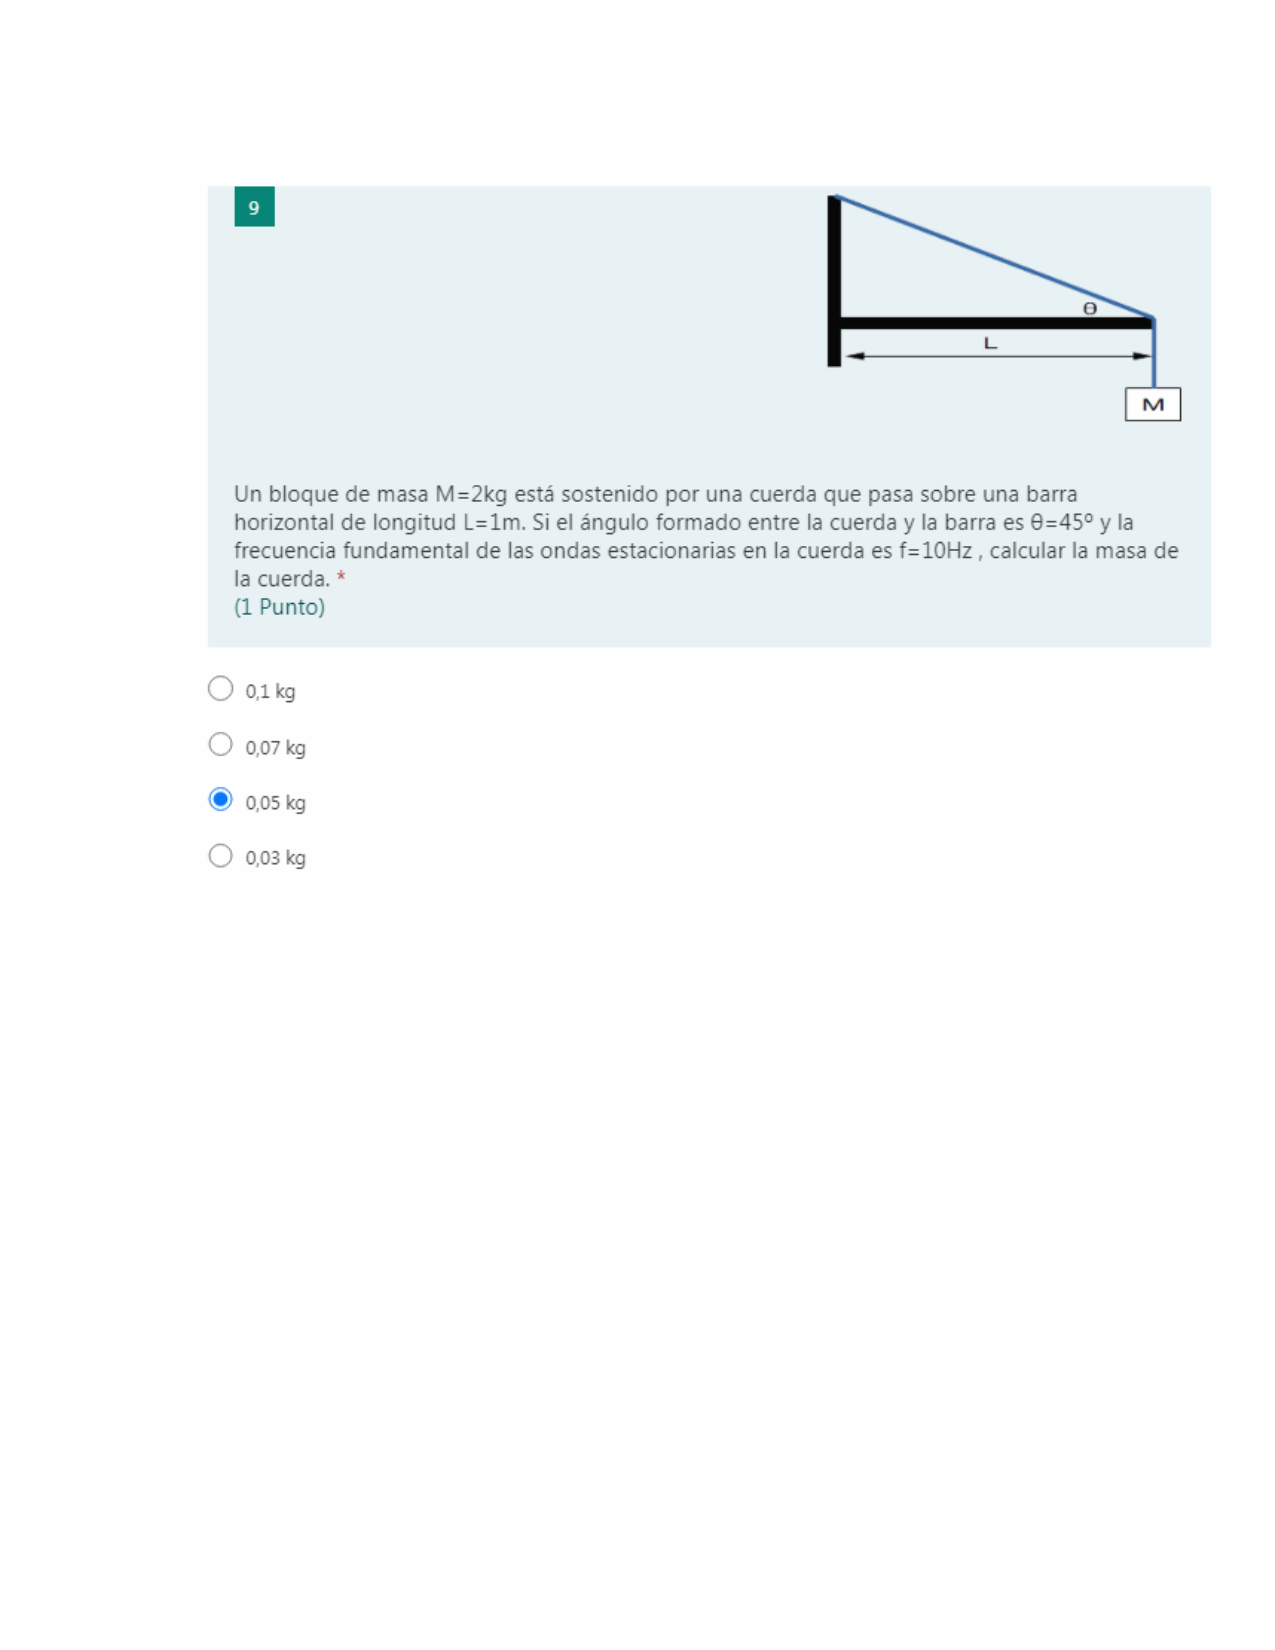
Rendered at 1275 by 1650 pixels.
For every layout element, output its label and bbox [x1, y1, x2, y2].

picture [177, 147, 1249, 917]
